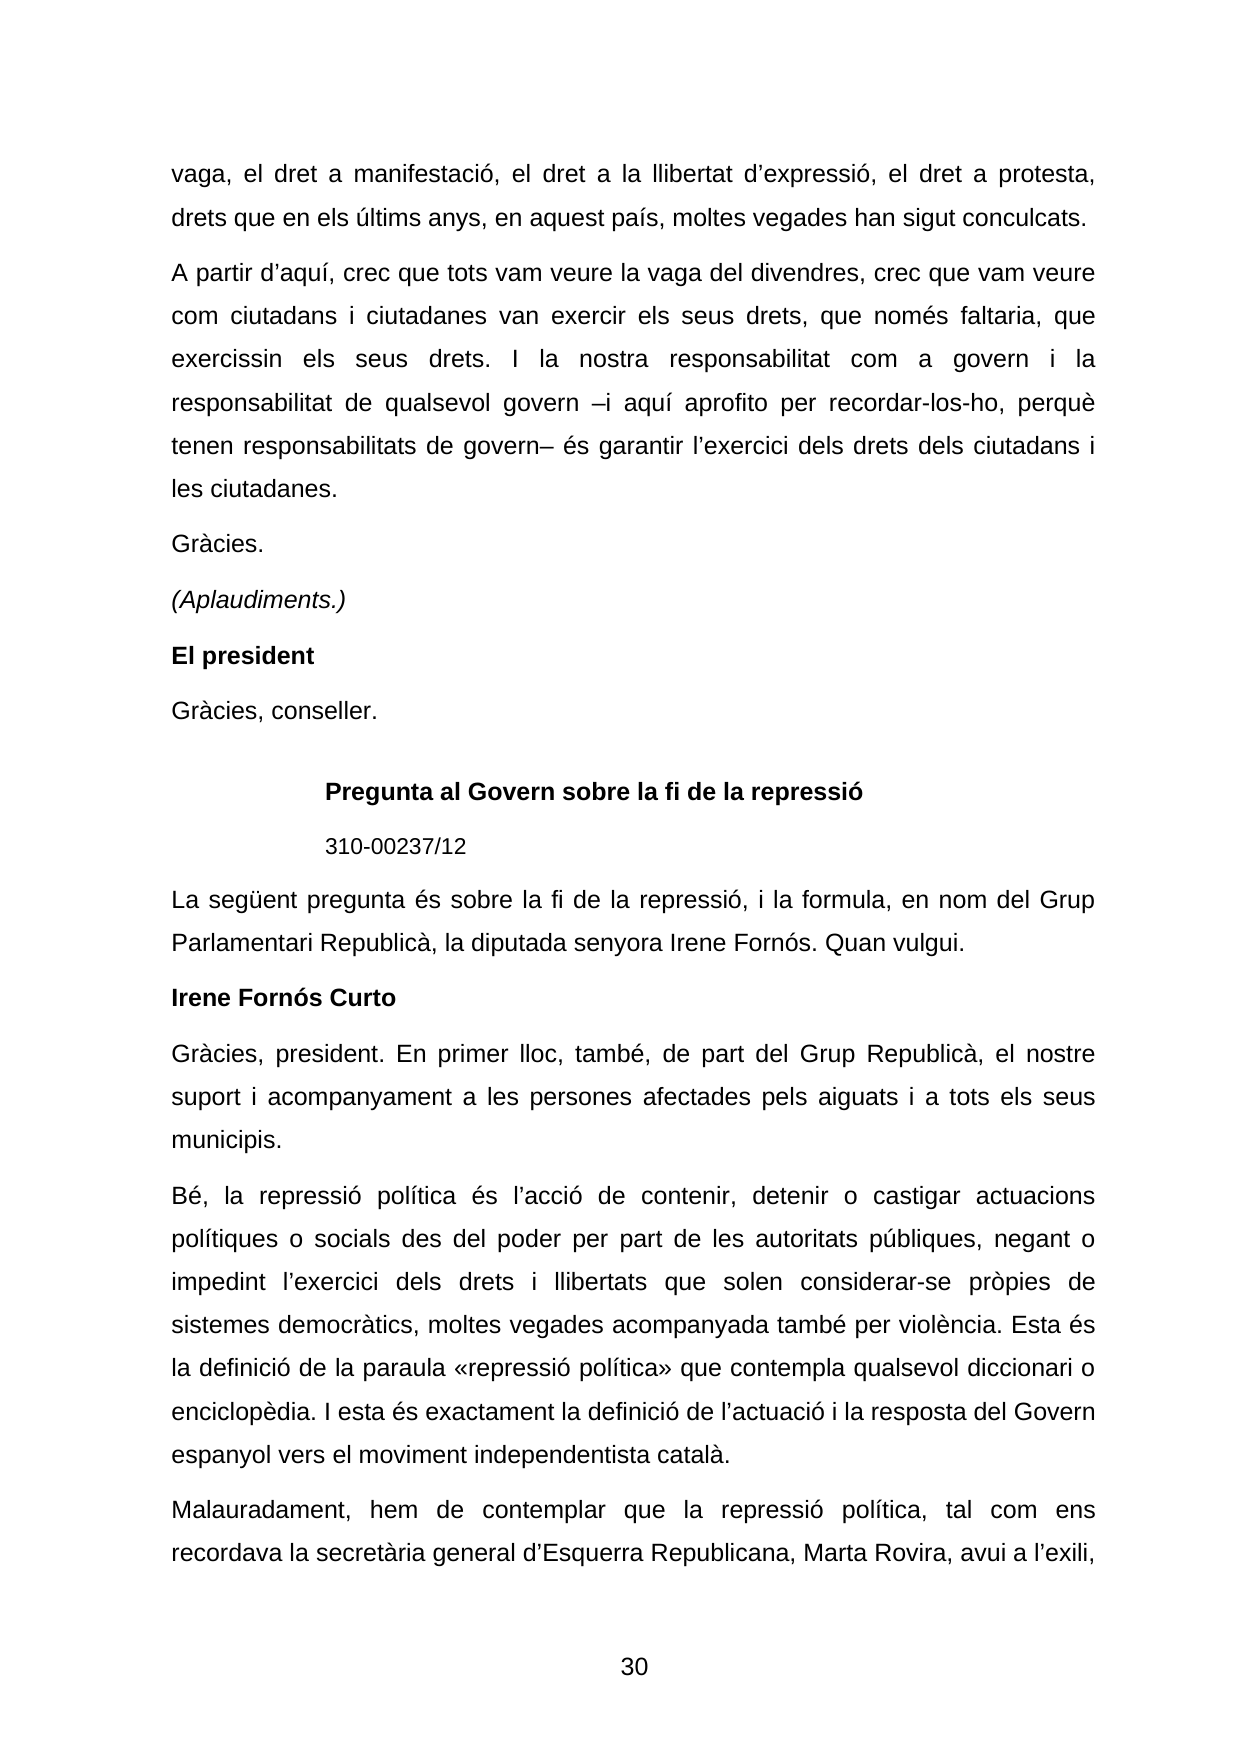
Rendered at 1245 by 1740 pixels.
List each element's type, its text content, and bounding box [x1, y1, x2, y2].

text La següent pregunta és sobre la fi de la repressió, i la formula, en nom del Grup Parlamentari Republicà, la diputada senyora Irene Fornós. Quan vulgui. [171, 884, 1097, 956]
text Irene Fornós Curto [171, 983, 1097, 1012]
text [171, 1495, 1097, 1567]
text Pregunta al Govern sobre la fi de la repressió [325, 777, 1097, 806]
text A partir d’aquí, crec que tots vam veure la vaga del divendres, crec que vam veure com ciutadans i ciutadanes van exercir els seus drets, que només faltaria, que exercissin els seus drets. I la nostra responsabilitat com a govern i la responsabilitat de qualsevol govern –i aquí aprofito per recordar-los-ho, perquè tenen responsabilitats de govern– és garantir l’exercici dels drets dels ciutadans i les ciutadanes. [171, 258, 1097, 503]
text (Aplaudiments.) [171, 585, 1097, 614]
text 310-00237/12 [325, 833, 1097, 859]
text Gràcies, president. En primer lloc, també, de part del Grup Republicà, el nostre suport i acompanyament a les persones afectades pels aiguats i a tots els seus municipis. [171, 1039, 1097, 1154]
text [171, 159, 1097, 231]
text Gràcies, conseller. [171, 696, 1097, 725]
text Gràcies. [171, 529, 1097, 558]
text Bé, la repressió política és l’acció de contenir, detenir o castigar actuacions polítiques o socials des del poder per part de les autoritats públiques, negant o impedint l’exercici dels drets i llibertats que solen considerar-se pròpies de sistemes democràtics, moltes vegades acompanyada també per violència. Esta és la definició de la paraula «repressió política» que contempla qualsevol diccionari o enciclopèdia. I esta és exactament la definició de l’actuació i la resposta del Govern espanyol vers el moviment independentista català. [171, 1181, 1097, 1468]
text El president [171, 641, 1097, 669]
